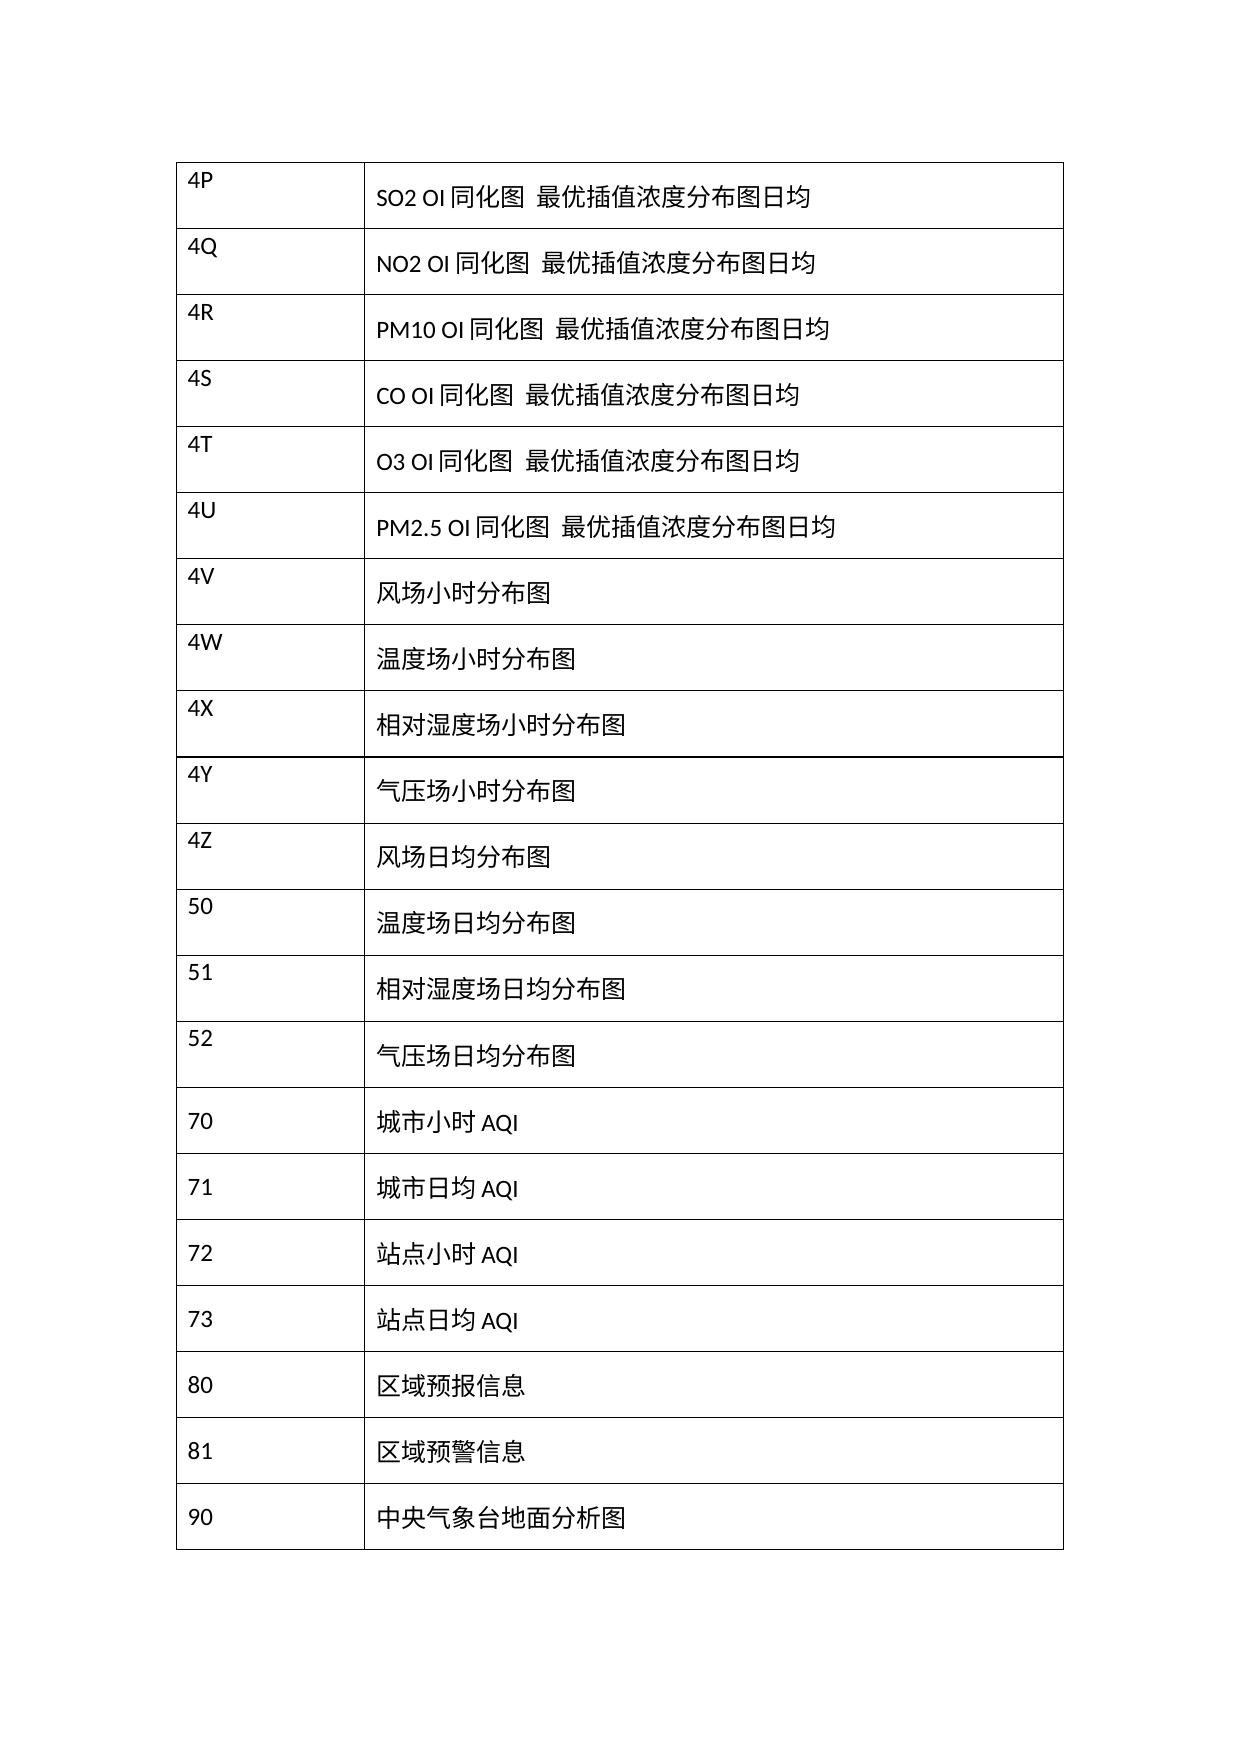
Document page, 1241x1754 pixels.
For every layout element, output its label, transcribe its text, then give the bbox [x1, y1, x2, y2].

table_cell 80 [177, 1352, 364, 1417]
table_cell NO2 OI同化图 最优插值浓度分布图日均 [365, 229, 1063, 294]
table_cell 73 [177, 1286, 364, 1351]
table_cell 中央气象台地面分析图 [365, 1484, 1063, 1549]
table_cell 4R [177, 295, 364, 360]
table_cell 区域预报信息 [365, 1352, 1063, 1417]
table_cell 70 [177, 1088, 364, 1153]
table_cell 90 [177, 1484, 364, 1549]
table_cell 4Y [177, 758, 364, 822]
table_cell 4T [177, 427, 364, 492]
table_cell 4S [177, 361, 364, 426]
table_cell 52 [177, 1022, 364, 1087]
table_cell 气压场小时分布图 [365, 758, 1063, 822]
table_cell 72 [177, 1220, 364, 1285]
table_cell 相对湿度场日均分布图 [365, 956, 1063, 1021]
table_cell PM2.5 OI同化图 最优插值浓度分布图日均 [365, 493, 1063, 558]
table_cell 4W [177, 625, 364, 690]
table_cell 4Z [177, 824, 364, 888]
table_cell 4P [177, 163, 364, 228]
table_cell 51 [177, 956, 364, 1021]
table_cell O3 OI同化图 最优插值浓度分布图日均 [365, 427, 1063, 492]
table_cell 城市小时AQI [365, 1088, 1063, 1153]
table_cell 气压场日均分布图 [365, 1022, 1063, 1087]
table_cell 区域预警信息 [365, 1418, 1063, 1483]
table_cell 4V [177, 559, 364, 624]
table_cell 温度场日均分布图 [365, 890, 1063, 954]
table_cell 城市日均AQI [365, 1154, 1063, 1219]
table_cell 相对湿度场小时分布图 [365, 691, 1063, 756]
table_cell 4U [177, 493, 364, 558]
table_cell 温度场小时分布图 [365, 625, 1063, 690]
table_cell 4X [177, 691, 364, 756]
table_cell 71 [177, 1154, 364, 1219]
table_cell 81 [177, 1418, 364, 1483]
table_cell 站点小时AQI [365, 1220, 1063, 1285]
table_cell 4Q [177, 229, 364, 294]
table_cell SO2 OI同化图 最优插值浓度分布图日均 [365, 163, 1063, 228]
table_cell CO OI同化图 最优插值浓度分布图日均 [365, 361, 1063, 426]
table_cell 站点日均AQI [365, 1286, 1063, 1351]
table_cell 风场日均分布图 [365, 824, 1063, 888]
table_cell 风场小时分布图 [365, 559, 1063, 624]
table_cell PM10 OI同化图 最优插值浓度分布图日均 [365, 295, 1063, 360]
table_cell 50 [177, 890, 364, 954]
